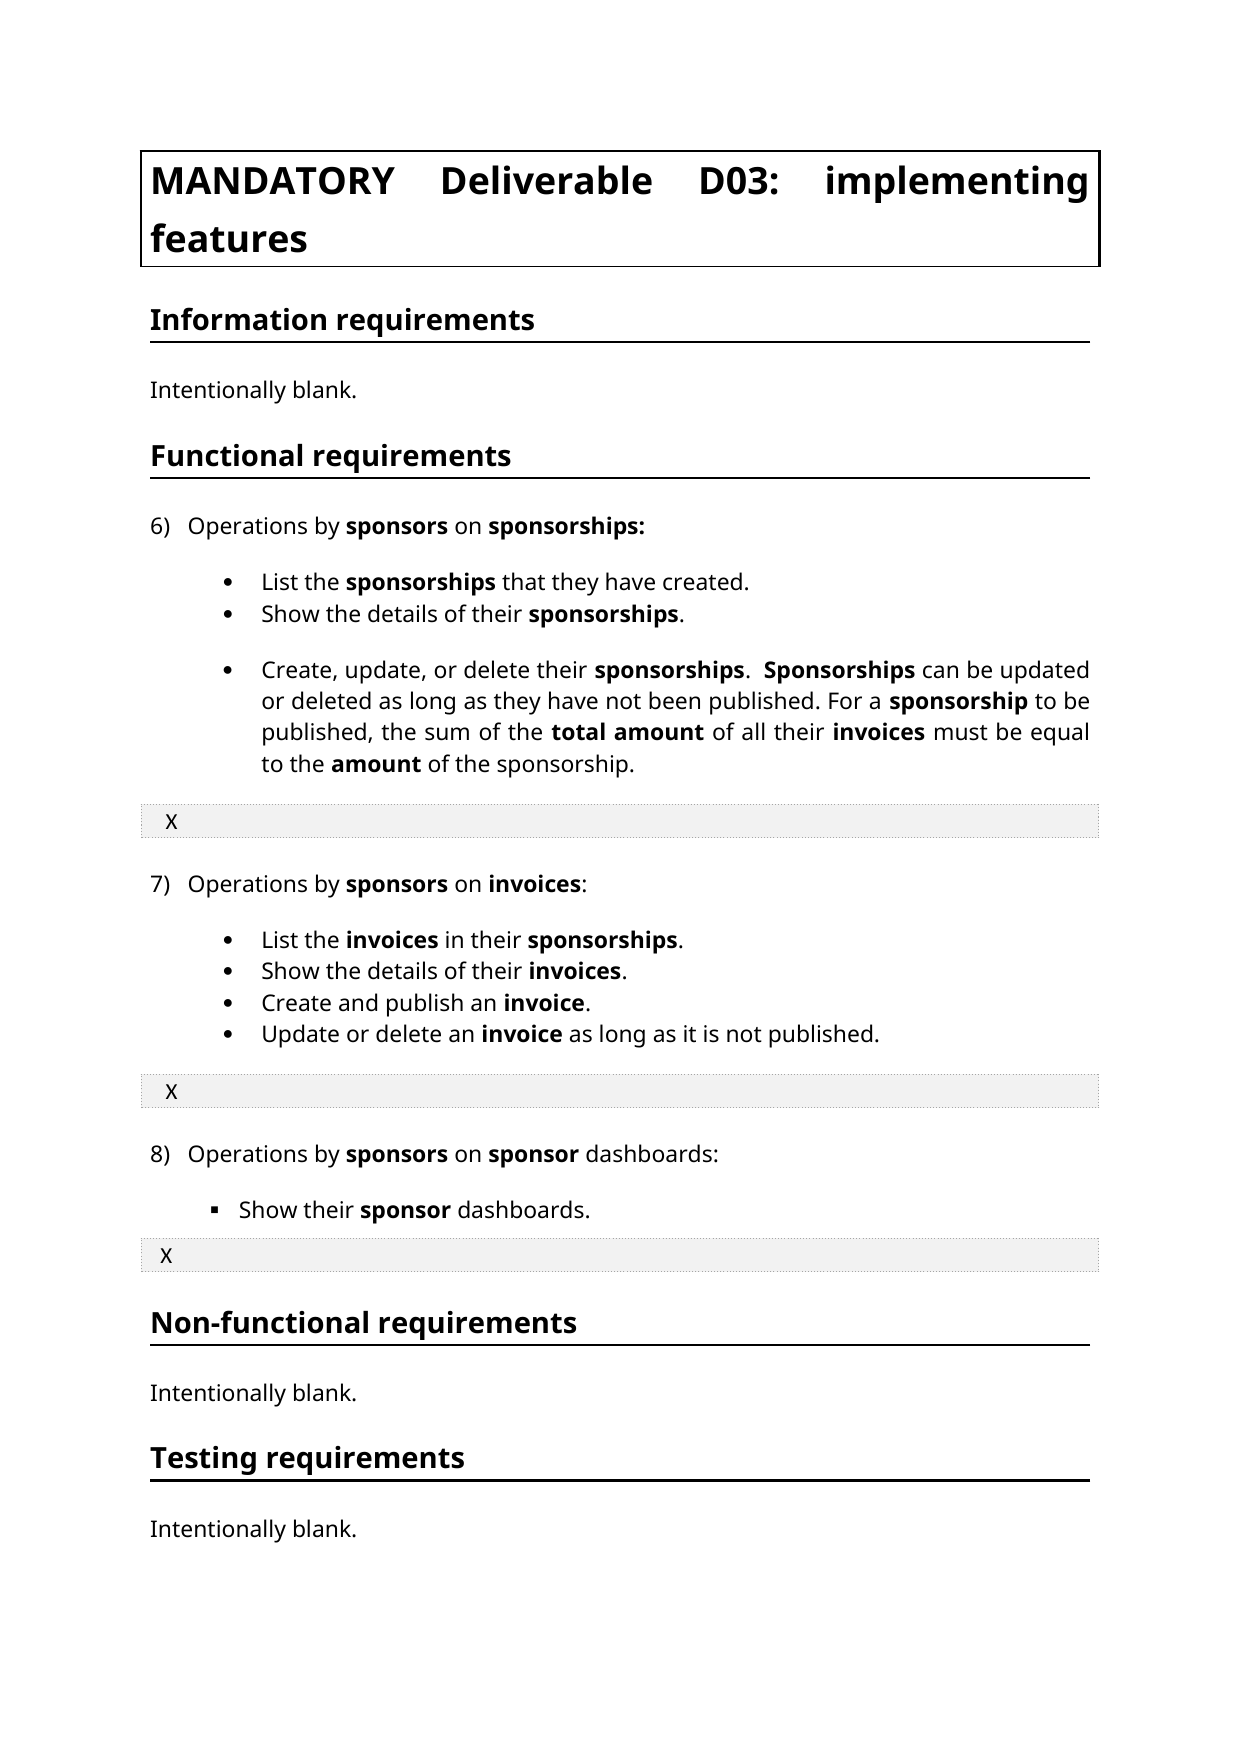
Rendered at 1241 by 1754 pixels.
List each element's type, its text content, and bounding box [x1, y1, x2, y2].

subtitle Functional requirements [150, 435, 1090, 477]
subtitle MANDATORY Deliverable D03: implementing features [142, 152, 1098, 266]
subtitle Information requirements [150, 299, 1090, 341]
text Intentionally blank. [150, 374, 1090, 406]
list Create and publish an invoice. [224, 987, 1090, 1018]
list Operations by sponsors on invoices: [150, 868, 1090, 899]
list Operations by sponsors on sponsor dashboards: [150, 1138, 1090, 1169]
list List the invoices in their sponsorships. [224, 924, 1090, 955]
list Show the details of their sponsorships. [224, 598, 1090, 629]
list Update or delete an invoice as long as it is not published. [224, 1018, 1090, 1049]
subtitle Testing requirements [150, 1438, 1090, 1479]
list Operations by sponsors on sponsorships: [150, 510, 1090, 541]
list List the sponsorships that they have created. [224, 566, 1090, 598]
list Create, update, or delete their sponsorships. Sponsorships can be updated or deleted as long as they have not been published. For a sponsorship to be published, the sum of the total amount of all their invoices must be equal to the amount of the sponsorship. [224, 654, 1090, 779]
subtitle Non-functional requirements [150, 1302, 1090, 1344]
list Show the details of their invoices. [224, 955, 1090, 987]
list Show their sponsor dashboards. [209, 1194, 1090, 1226]
text Intentionally blank. [150, 1512, 1090, 1544]
text Intentionally blank. [150, 1377, 1090, 1408]
